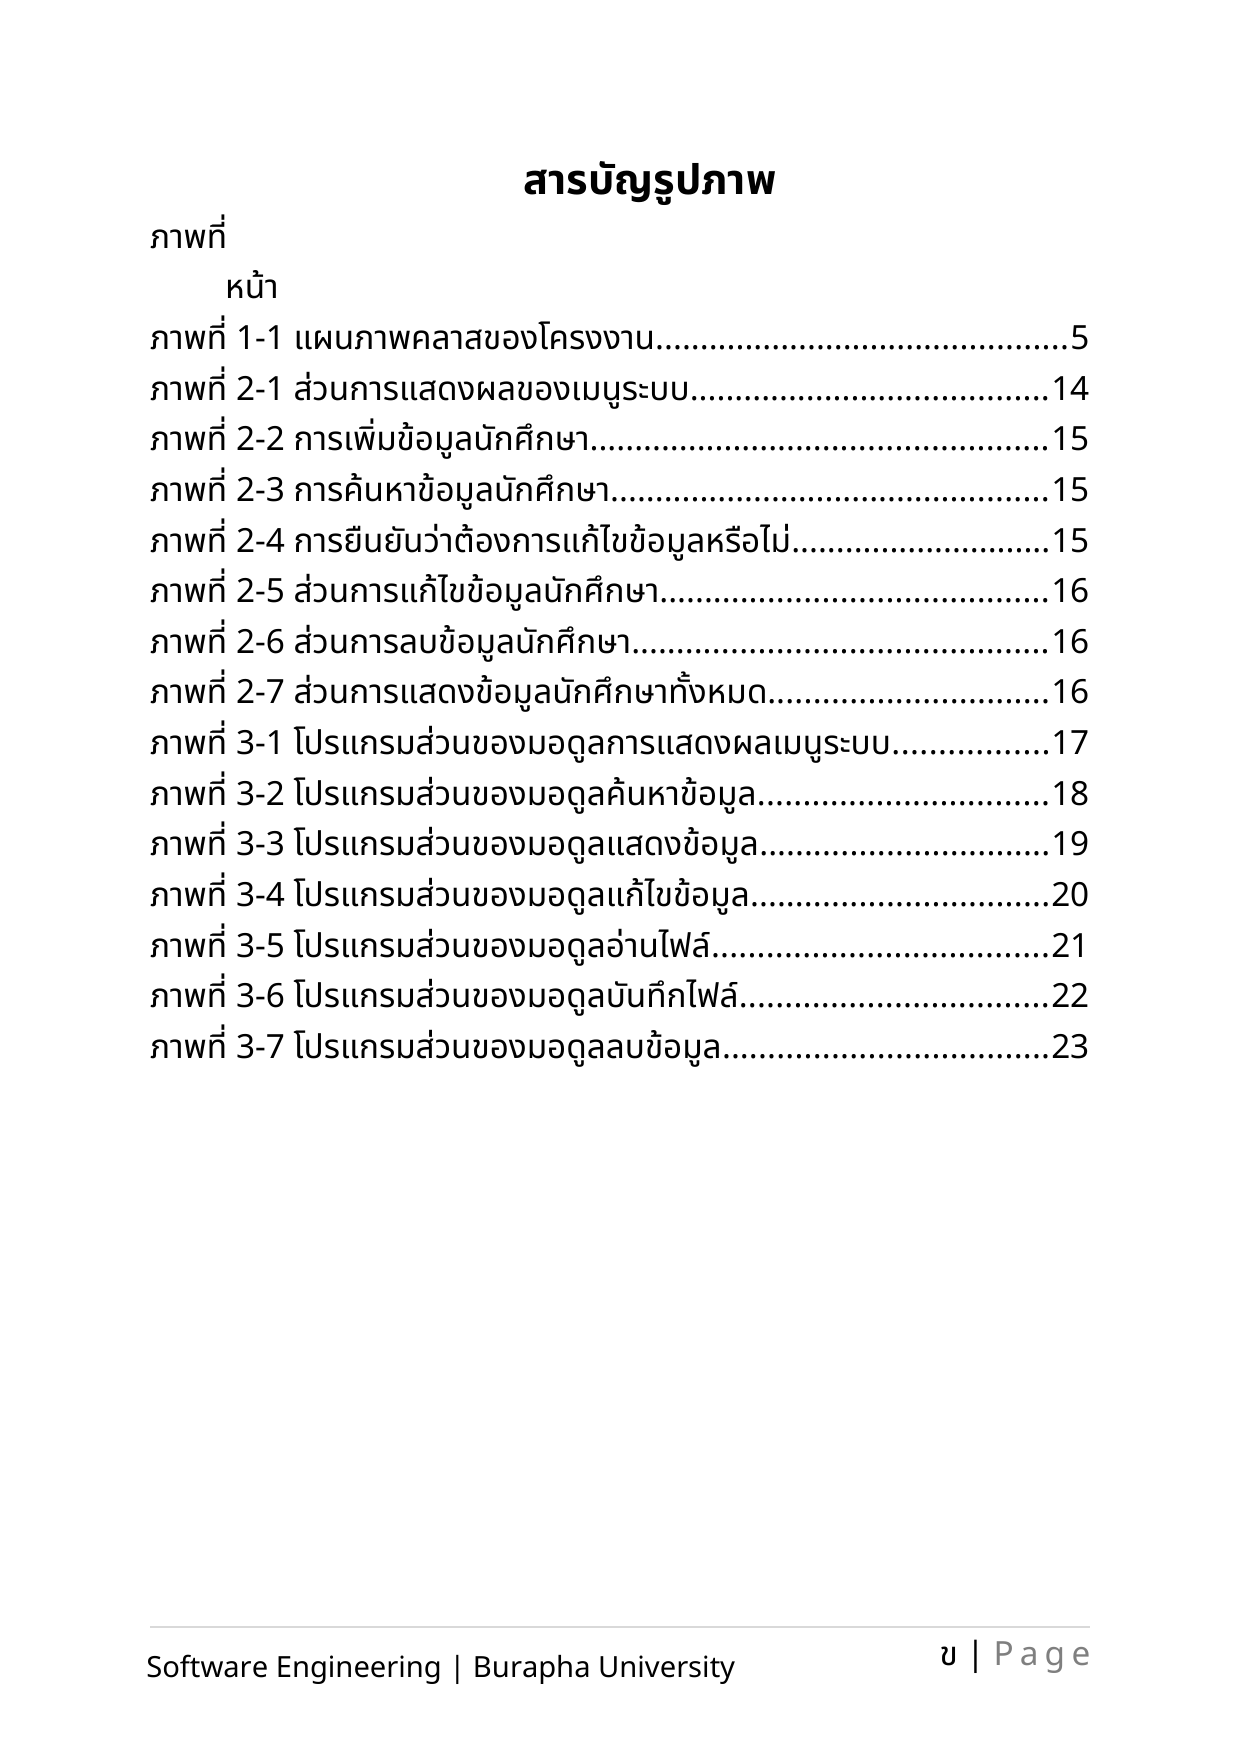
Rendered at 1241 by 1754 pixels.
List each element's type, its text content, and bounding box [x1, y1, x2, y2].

text ภาพที่ 2-4 การยืนยันว่าต้องการแก้ไขข้อมูลหรือไม่ 15 [150, 516, 1090, 567]
text ภาพที่ 2-6 ส่วนการลบข้อมูลนักศึกษา 16 [150, 618, 1090, 668]
subtitle สารบัญรูปภาพ [209, 150, 1090, 213]
text ภาพที่ 3-5 โปรแกรมส่วนของมอดูลอ่านไฟล์ 21 [150, 921, 1090, 972]
text ภาพที่ หน้า [150, 213, 1090, 314]
text ภาพที่ 2-3 การค้นหาข้อมูลนักศึกษา 15 [150, 466, 1090, 516]
text ภาพที่ 3-6 โปรแกรมส่วนของมอดูลบันทึกไฟล์ 22 [150, 972, 1090, 1023]
text ภาพที่ 1-1 แผนภาพคลาสของโครงงาน 5 [150, 314, 1090, 364]
text ภาพที่ 3-3 โปรแกรมส่วนของมอดูลแสดงข้อมูล 19 [150, 820, 1090, 871]
text ภาพที่ 3-4 โปรแกรมส่วนของมอดูลแก้ไขข้อมูล 20 [150, 871, 1090, 921]
text ภาพที่ 2-5 ส่วนการแก้ไขข้อมูลนักศึกษา 16 [150, 567, 1090, 618]
text ภาพที่ 3-2 โปรแกรมส่วนของมอดูลค้นหาข้อมูล 18 [150, 769, 1090, 820]
text ภาพที่ 3-1 โปรแกรมส่วนของมอดูลการแสดงผลเมนูระบบ 17 [150, 719, 1090, 769]
text ภาพที่ 2-7 ส่วนการแสดงข้อมูลนักศึกษาทั้งหมด 16 [150, 668, 1090, 719]
text ภาพที่ 3-7 โปรแกรมส่วนของมอดูลลบข้อมูล 23 [150, 1023, 1090, 1073]
text ภาพที่ 2-1 ส่วนการแสดงผลของเมนูระบบ 14 [150, 364, 1090, 415]
text ภาพที่ 2-2 การเพิ่มข้อมูลนักศึกษา 15 [150, 415, 1090, 466]
